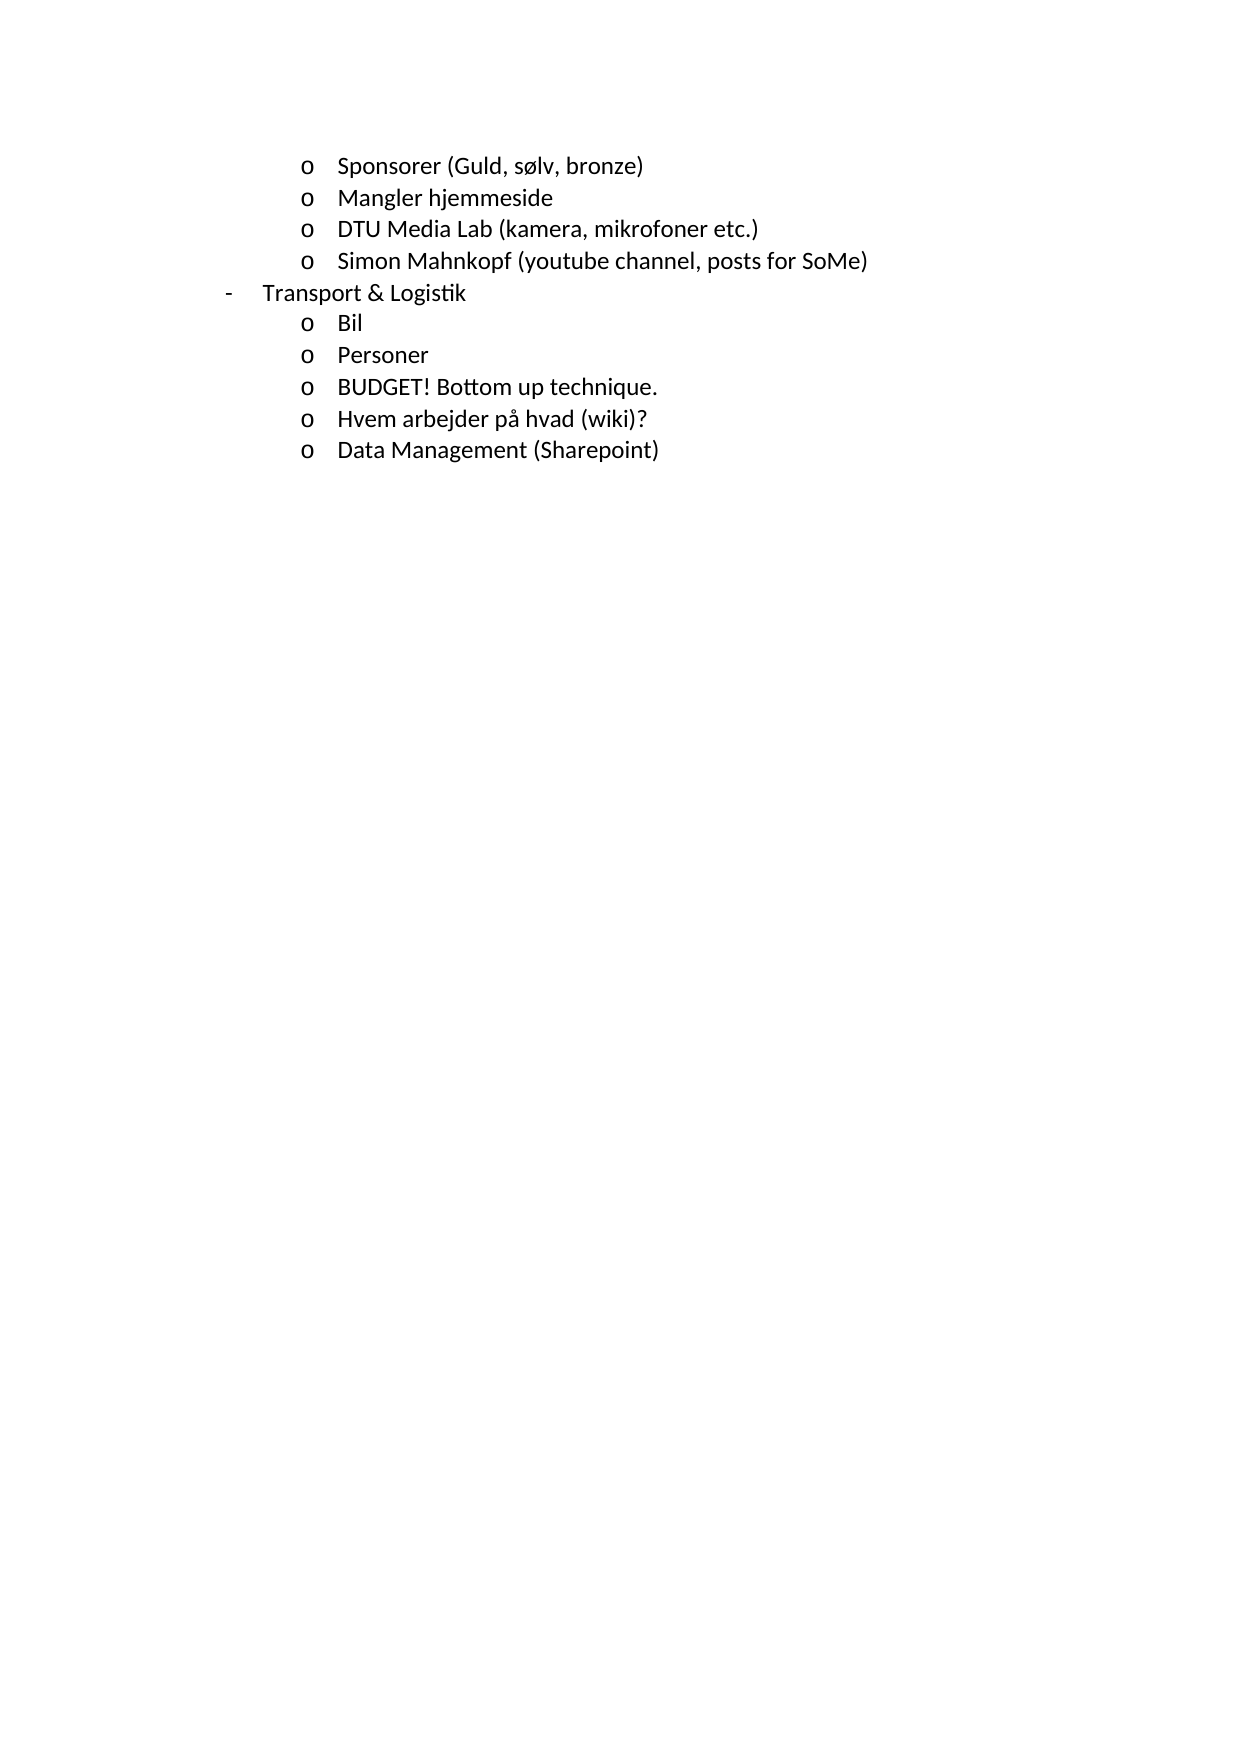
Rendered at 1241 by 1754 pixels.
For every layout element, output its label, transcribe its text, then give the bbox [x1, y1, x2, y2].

list Transport & Logistik [225, 277, 1090, 308]
list Personer [300, 339, 1090, 371]
list Mangler hjemmeside [300, 182, 1090, 213]
list Data Management (Sharepoint) [300, 435, 1090, 466]
list Simon Mahnkopf (youtube channel, posts for SoMe) [300, 245, 1090, 277]
list BUDGET! Bottom up technique. [300, 371, 1090, 403]
list DTU Media Lab (kamera, mikrofoner etc.) [300, 213, 1090, 245]
list Bil [300, 308, 1090, 339]
list Sponsorer (Guld, sølv, bronze) [300, 150, 1090, 182]
list Hvem arbejder på hvad (wiki)? [300, 403, 1090, 435]
